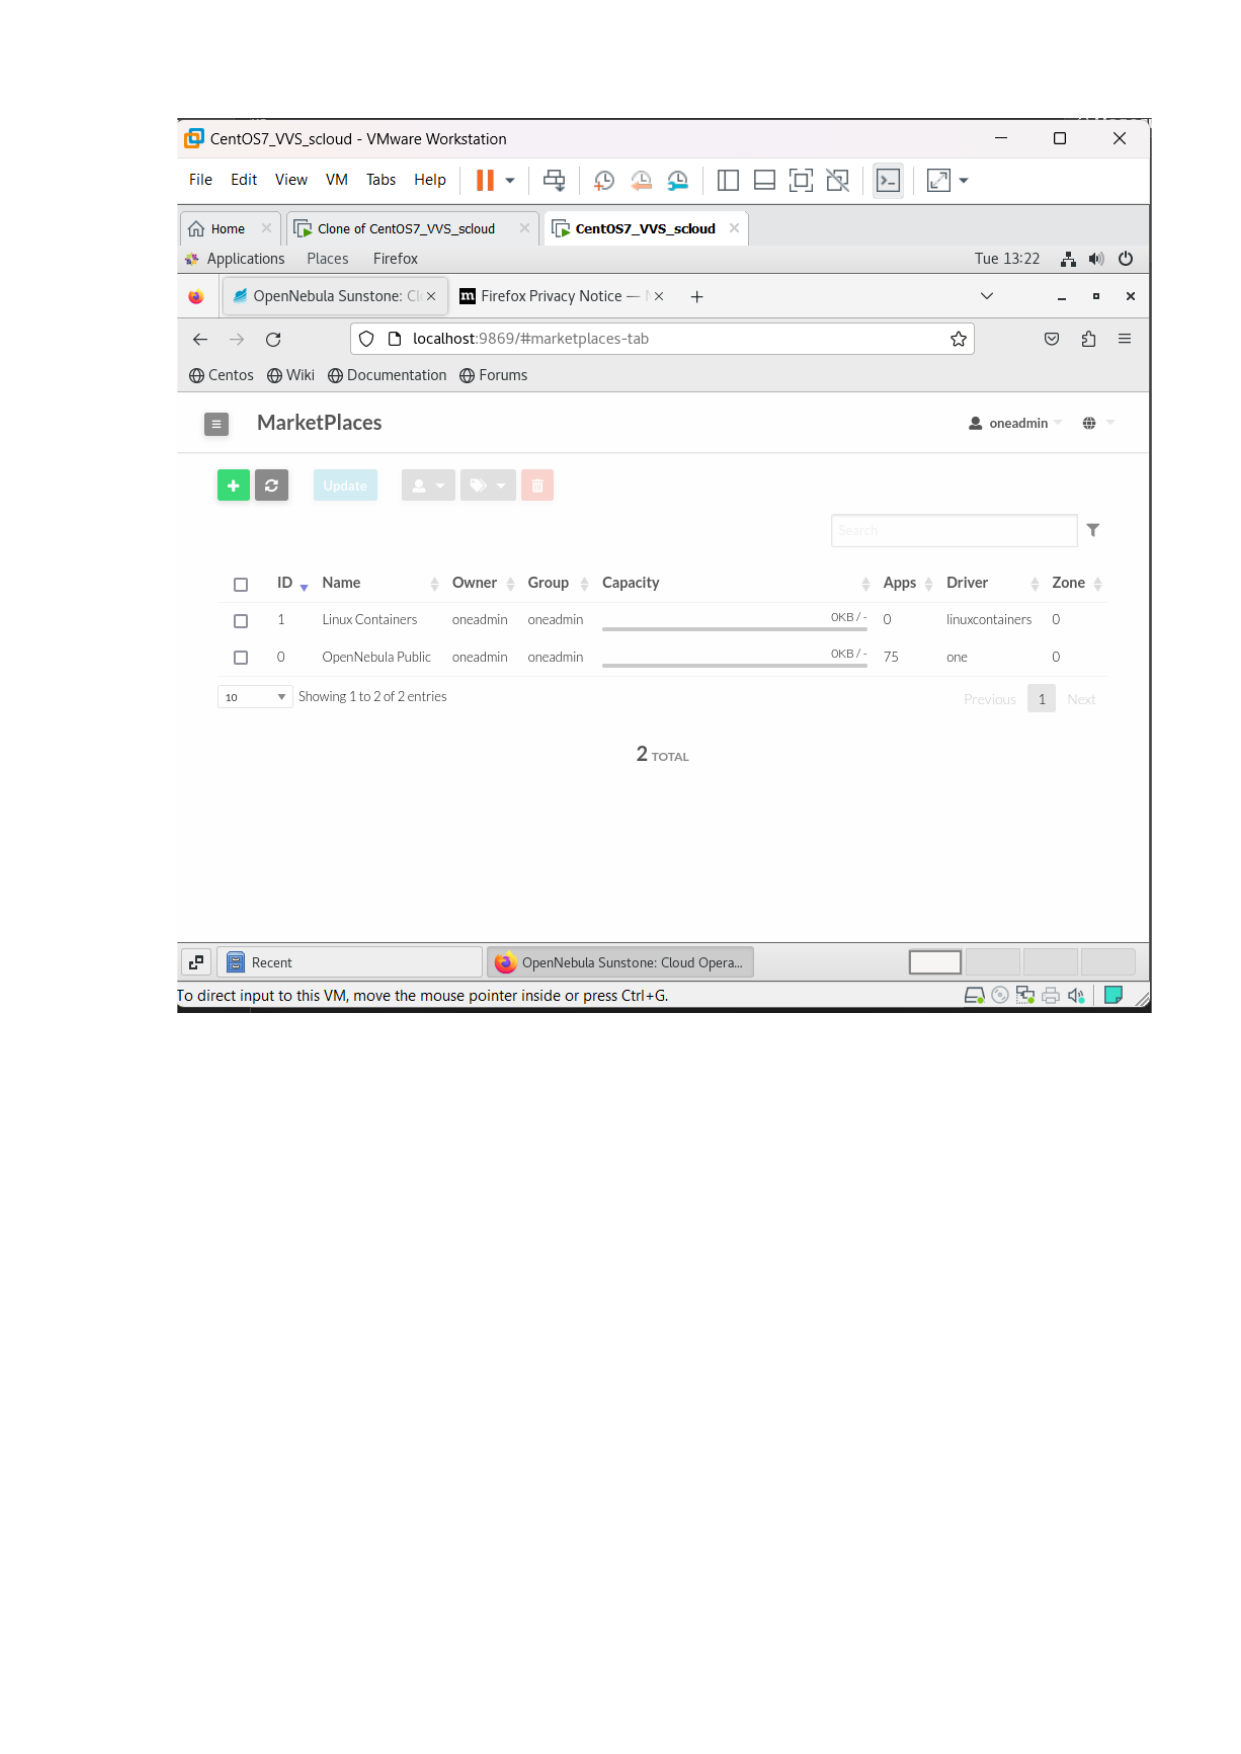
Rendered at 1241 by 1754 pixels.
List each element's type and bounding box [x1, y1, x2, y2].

picture [177, 118, 1152, 1013]
